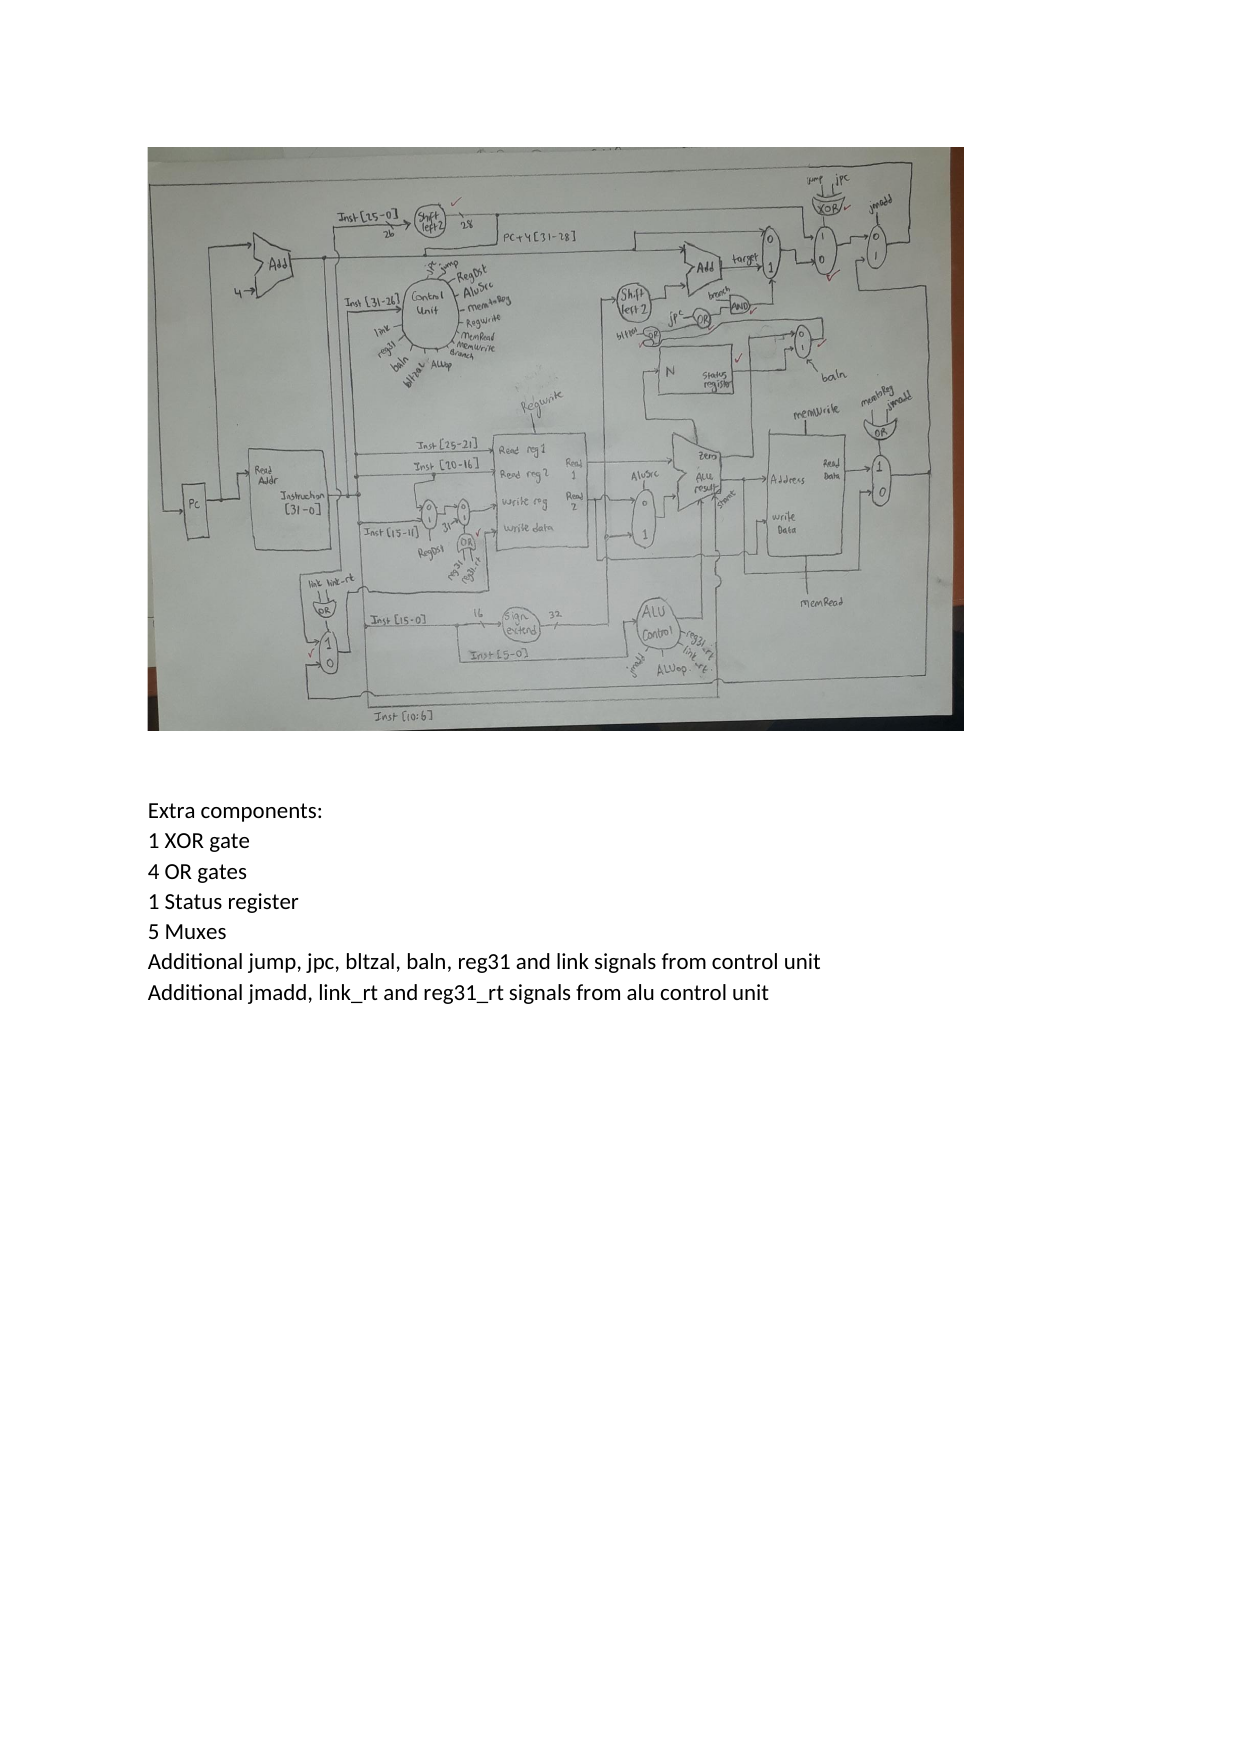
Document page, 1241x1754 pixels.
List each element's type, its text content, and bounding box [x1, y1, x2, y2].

text Extra components: 1 XOR gate 4 OR gates 1 Status register 5 Muxes Additional jump, jpc, bltzal, baln, reg31 and link signals from control unit Additional jmadd, link_rt and reg31_rt signals from alu control unit [148, 796, 1093, 1066]
picture [147, 147, 964, 731]
